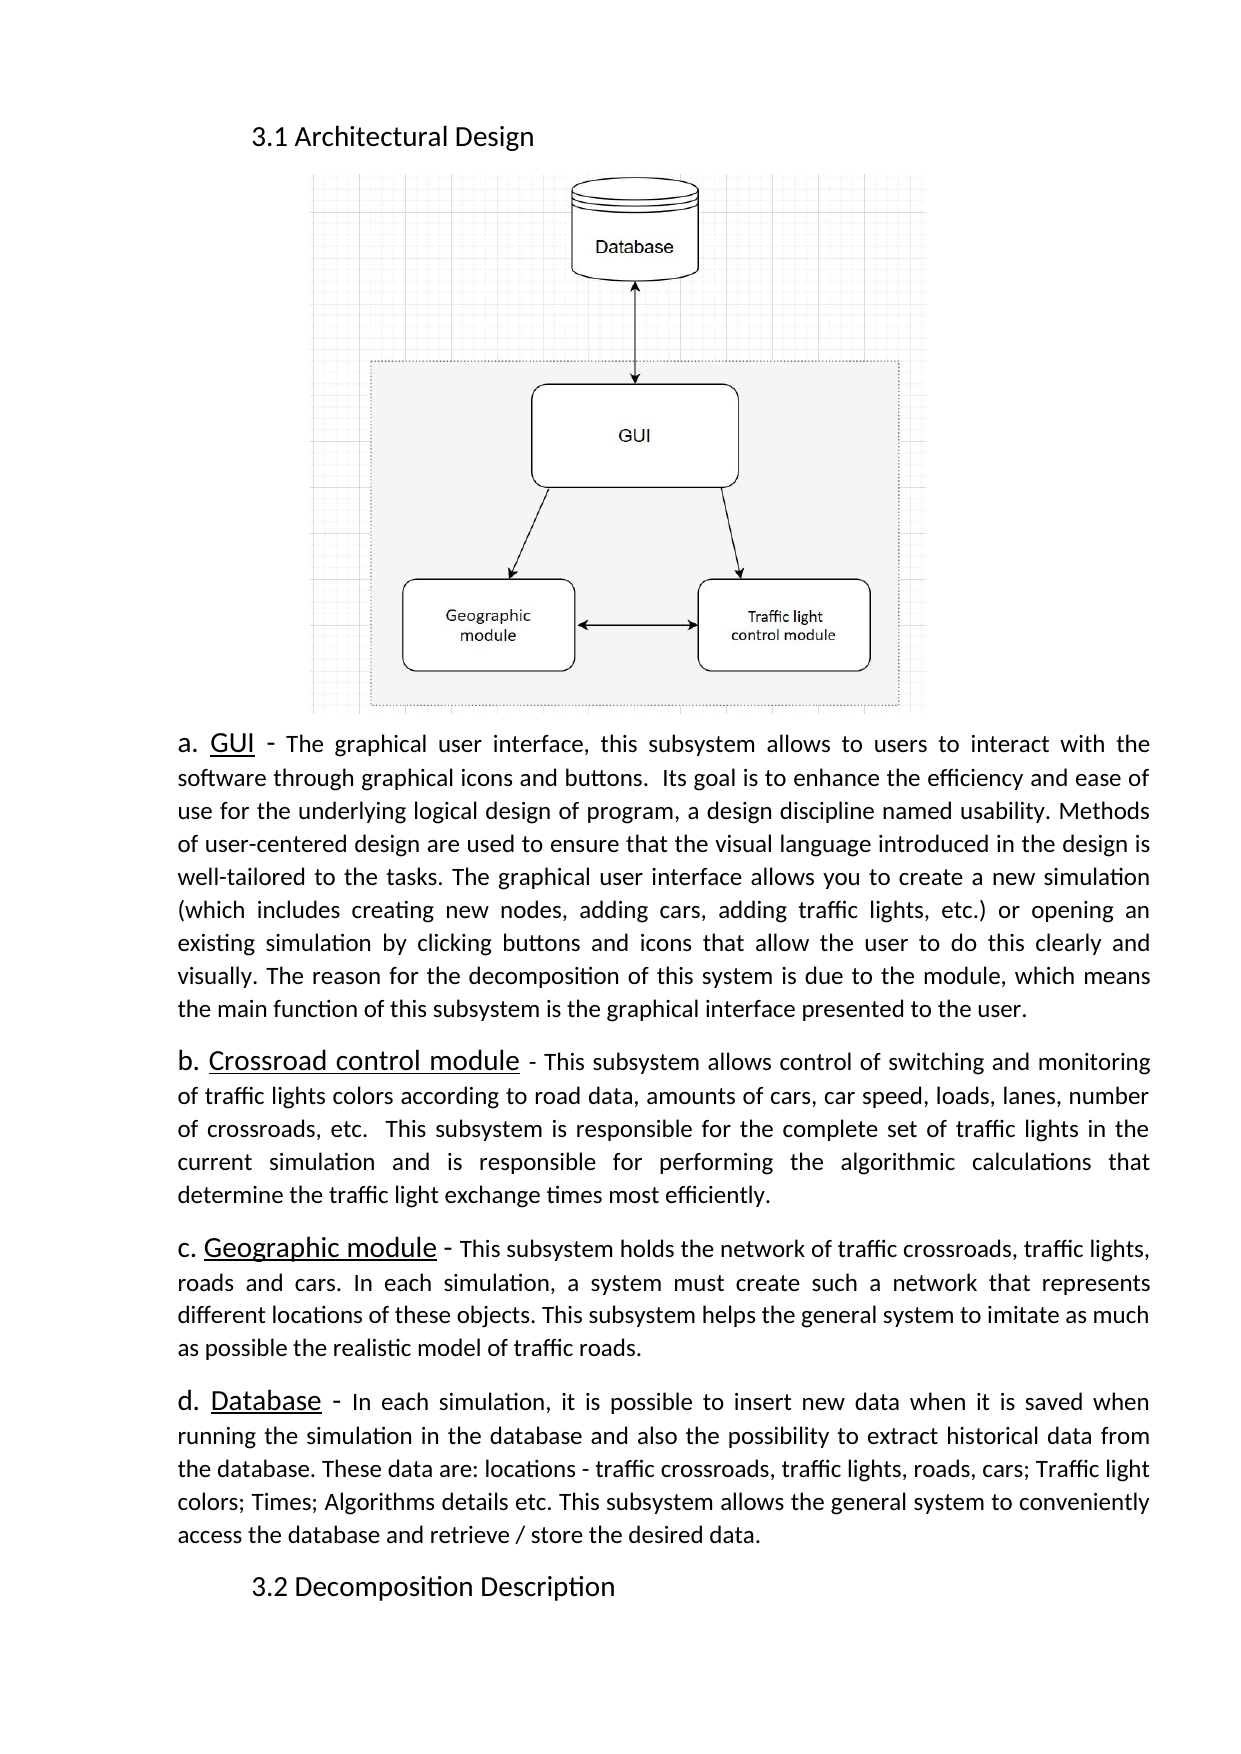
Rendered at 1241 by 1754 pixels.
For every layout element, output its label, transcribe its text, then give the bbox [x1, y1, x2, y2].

text c. Geographic module - This subsystem holds the network of traffic crossroads, traffic lights, roads and cars. In each simulation, a system must create such a network that represents different locations of these objects. This subsystem helps the general system to imitate as much as possible the realistic model of traffic roads. [177, 1229, 1152, 1363]
picture [309, 174, 927, 714]
text b. Crossroad control module - This subsystem allows control of switching and monitoring of traffic lights colors according to road data, amounts of cars, car speed, loads, lanes, number of crossroads, etc. This subsystem is responsible for the complete set of traffic lights in the current simulation and is responsible for performing the algorithmic calculations that determine the traffic light exchange times most efficiently. [177, 1042, 1152, 1209]
text a. GUI - The graphical user interface, this subsystem allows to users to interact with the software through graphical icons and buttons. Its goal is to enhance the efficiency and ease of use for the underlying logical design of program, a design discipline named usability. Methods of user-centered design are used to ensure that the visual language introduced in the design is well-tailored to the tasks. The graphical user interface allows you to create a new simulation (which includes creating new nodes, adding cars, adding traffic lights, etc.) or opening an existing simulation by clicking buttons and icons that allow the user to do this clearly and visually. The reason for the decomposition of this system is due to the module, which means the main function of this subsystem is the graphical interface presented to the user. [177, 724, 1152, 1023]
text 3.1 Architectural Design [251, 118, 1152, 154]
text d. Database - In each simulation, it is possible to insert new data when it is saved when running the simulation in the database and also the possibility to extract historical data from the database. These data are: locations - traffic crossroads, traffic lights, roads, cars; Traffic light colors; Times; Algorithms details etc. This subsystem allows the general system to conveniently access the database and retrieve / store the desired data. [177, 1382, 1152, 1549]
text 3.2 Decomposition Description [251, 1568, 1152, 1604]
